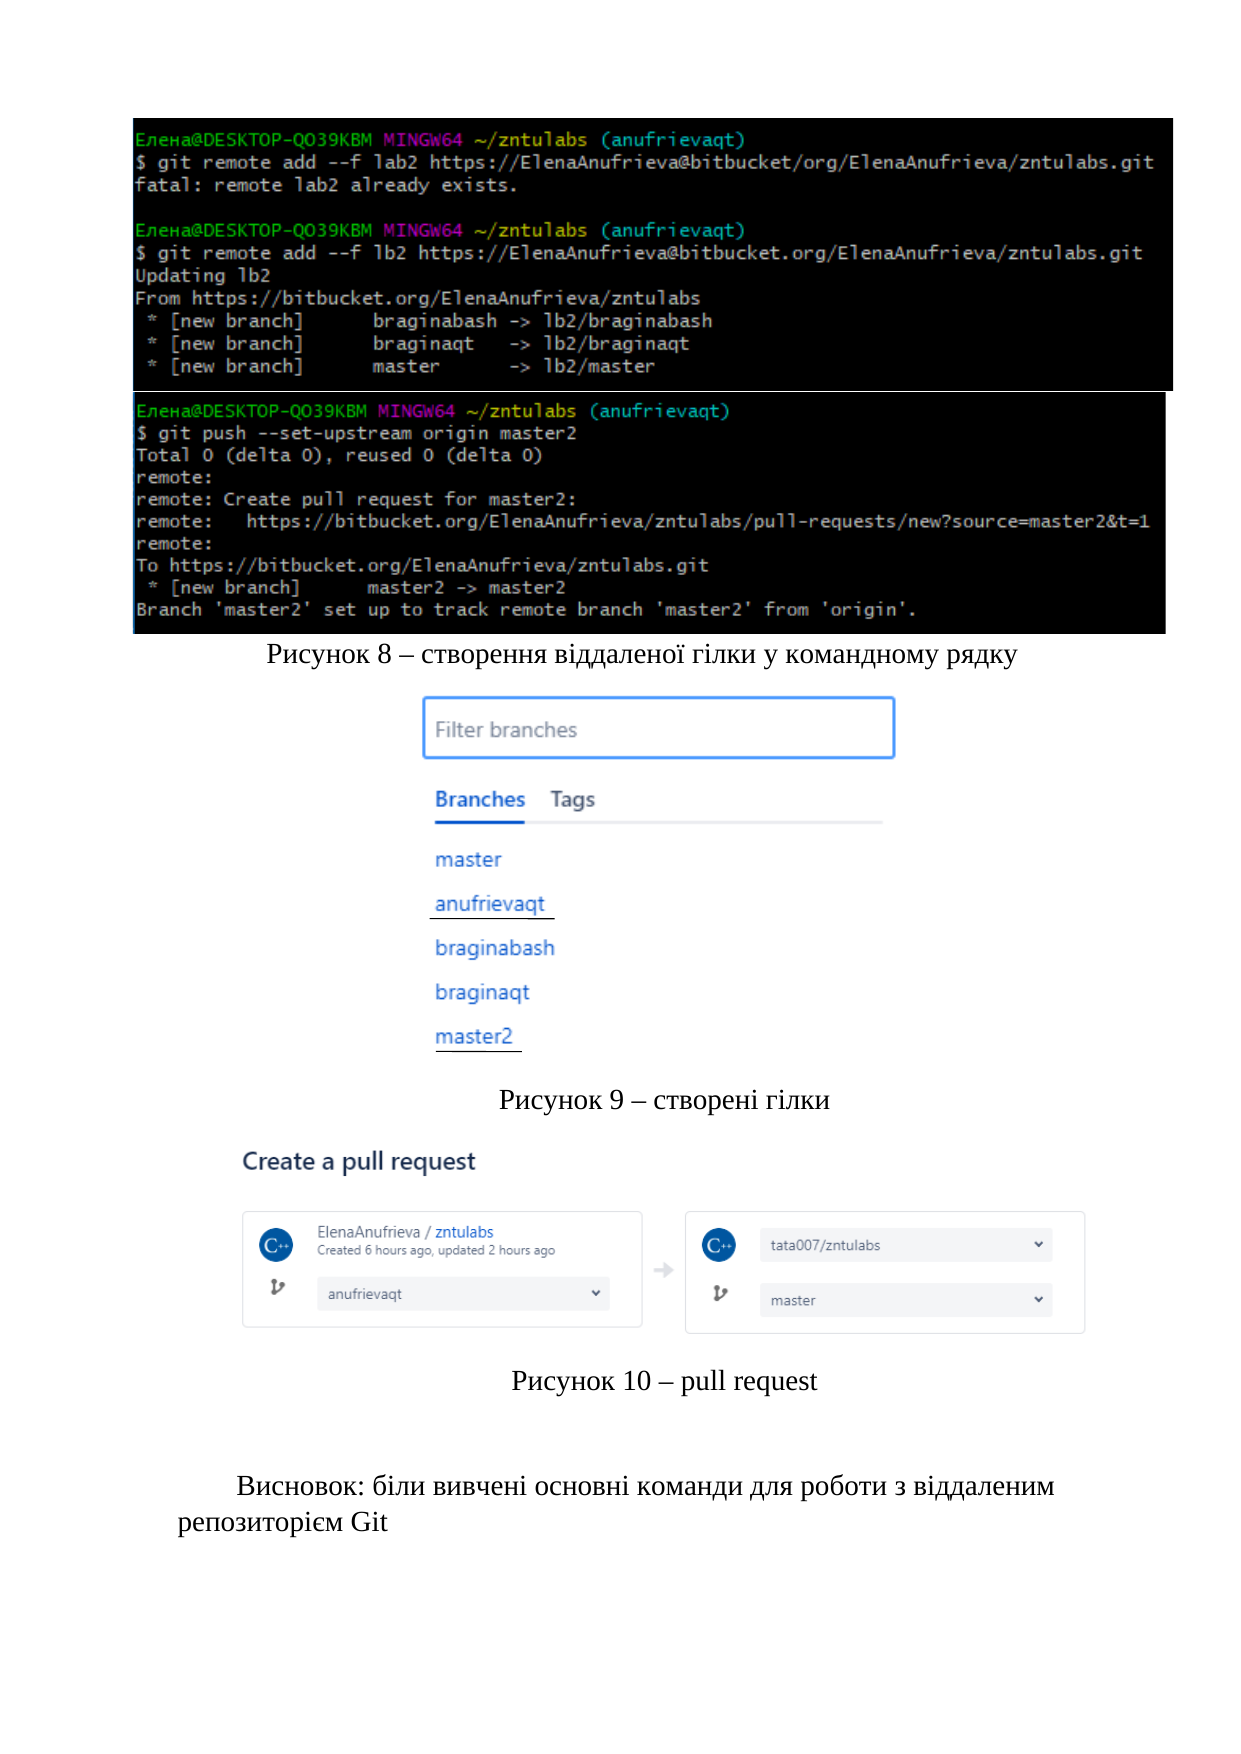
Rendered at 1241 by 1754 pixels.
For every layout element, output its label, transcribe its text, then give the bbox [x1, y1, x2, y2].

picture [233, 1135, 1096, 1361]
picture [132, 392, 1166, 634]
picture [132, 118, 1174, 391]
text Висновок: біли вивчені основні команди для роботи з віддаленим репозиторієм Git [177, 1468, 1152, 1538]
picture [412, 689, 917, 1080]
text Рисунок 8 – створення віддаленої гілки у командному рядку [133, 634, 1152, 670]
